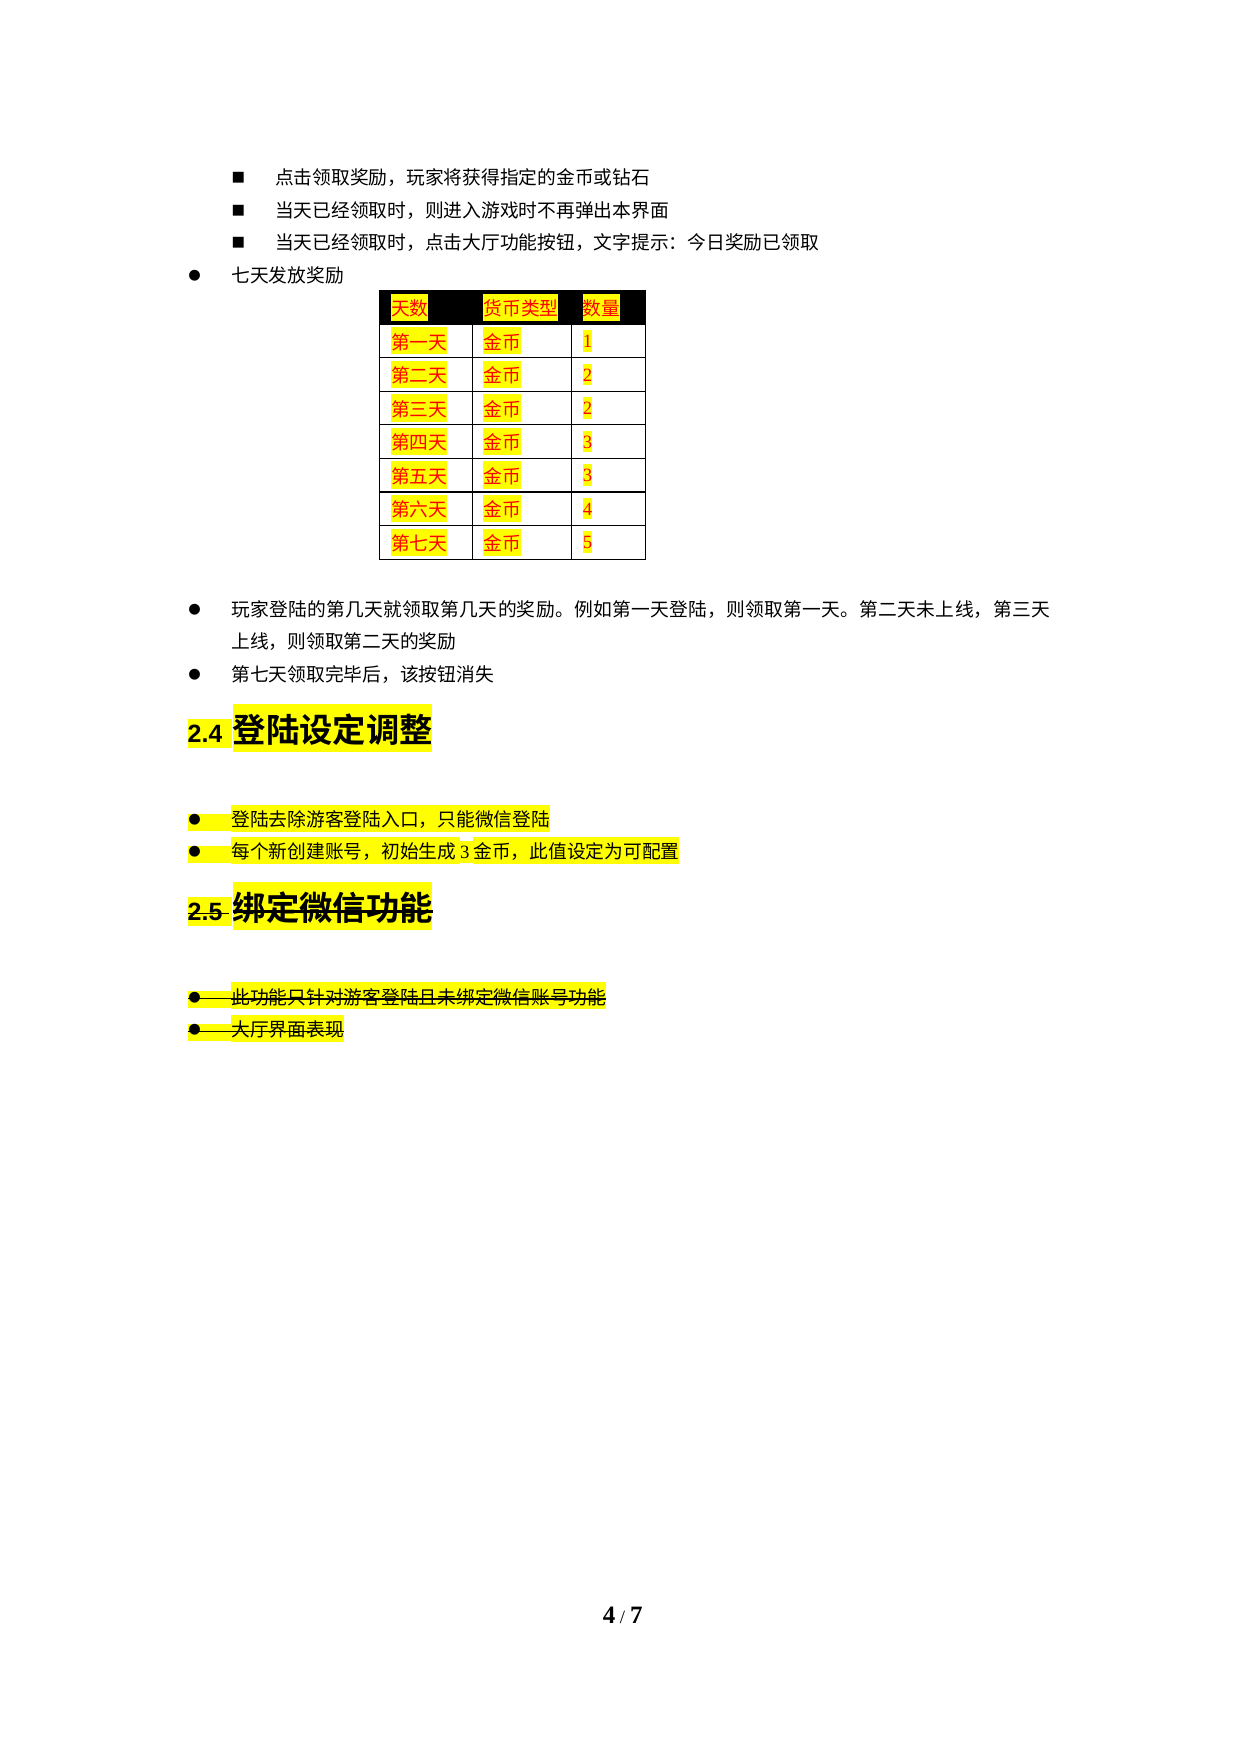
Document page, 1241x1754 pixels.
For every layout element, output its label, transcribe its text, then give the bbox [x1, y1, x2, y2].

table_cell 第二天 [380, 358, 472, 391]
list 当天已经领取时，则进入游戏时不再弹出本界面 [231, 193, 1053, 225]
subtitle 绑定微信功能 [187, 873, 1053, 938]
list 每个新创建账号，初始生成3金币，此值设定为可配置 [187, 834, 1053, 867]
list 登陆去除游客登陆入口，只能微信登陆 [187, 802, 1053, 834]
table_cell 第一天 [380, 325, 472, 357]
table_cell 金币 [473, 459, 571, 491]
list 七天发放奖励 [187, 258, 1053, 290]
table_cell 2 [572, 358, 645, 391]
subtitle 登陆设定调整 [187, 696, 1053, 761]
table_cell 金币 [473, 493, 571, 525]
list 此功能只针对游客登陆且未绑定微信账号功能 [187, 980, 1053, 1012]
table_cell 3 [572, 459, 645, 491]
list 当天已经领取时，点击大厅功能按钮，文字提示：今日奖励已领取 [231, 225, 1053, 258]
table_cell 第五天 [380, 459, 472, 491]
table_cell 2 [572, 392, 645, 424]
table_cell 5 [572, 526, 645, 558]
list 玩家登陆的第几天就领取第几天的奖励。例如第一天登陆，则领取第一天。第二天未上线，第三天上线，则领取第二天的奖励 [187, 592, 1053, 657]
table_cell 第六天 [380, 493, 472, 525]
list 大厅界面表现 [187, 1012, 1053, 1045]
table_cell 3 [572, 425, 645, 458]
table_cell 第三天 [380, 392, 472, 424]
table_cell 金币 [473, 392, 571, 424]
table_header 货币类型 [473, 291, 571, 324]
table_cell 金币 [473, 425, 571, 458]
table_cell 4 [572, 493, 645, 525]
list 点击领取奖励，玩家将获得指定的金币或钻石 [231, 160, 1053, 193]
table_cell 第四天 [380, 425, 472, 458]
table_cell 金币 [473, 325, 571, 357]
table_header 天数 [380, 291, 472, 324]
table_cell 1 [572, 325, 645, 357]
list 第七天领取完毕后，该按钮消失 [187, 657, 1053, 689]
table_header 数量 [572, 291, 645, 324]
table_cell 第七天 [380, 526, 472, 558]
table_cell 金币 [473, 358, 571, 391]
table_cell 金币 [473, 526, 571, 558]
